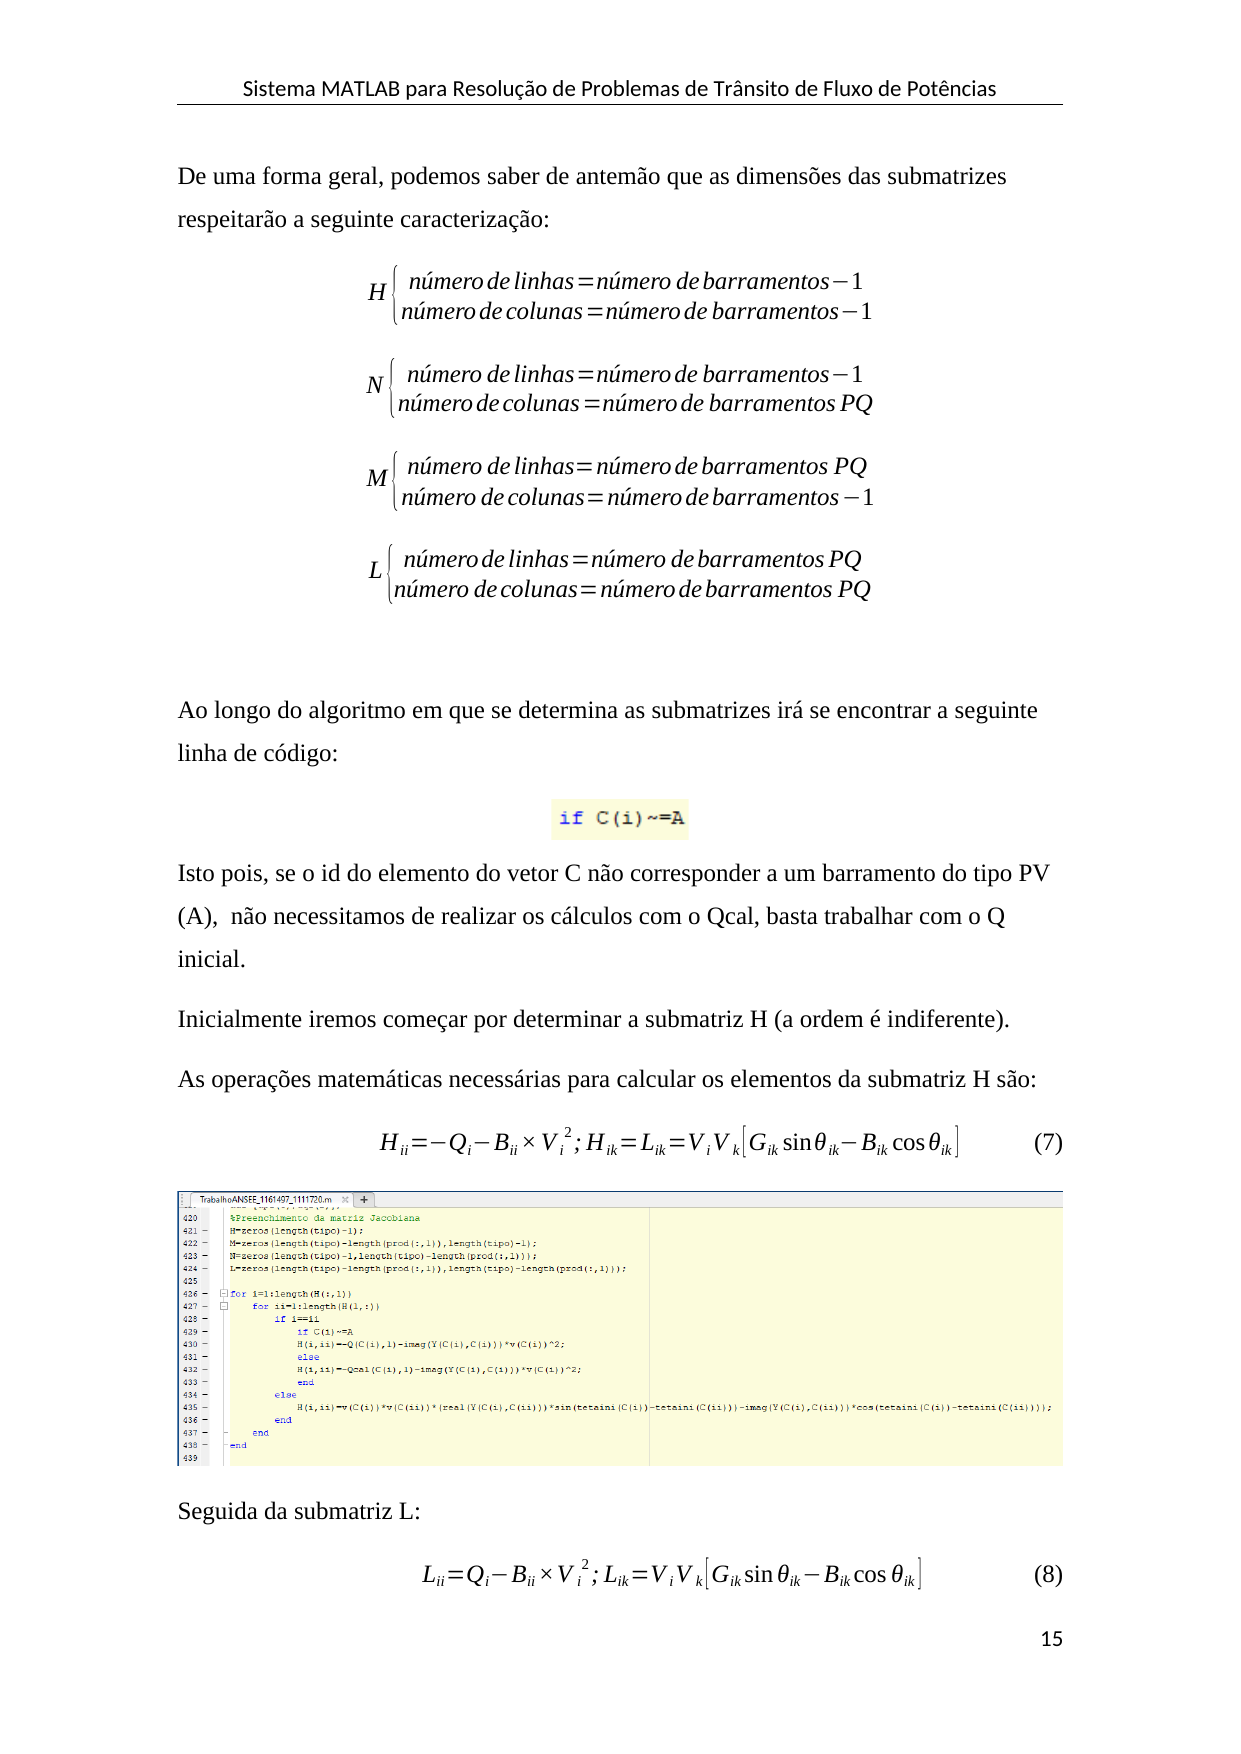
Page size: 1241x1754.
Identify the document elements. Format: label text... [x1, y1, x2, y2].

picture [551, 799, 689, 840]
text (8) [177, 1556, 1063, 1592]
text De uma forma geral, podemos saber de antemão que as dimensões das submatrizes respeitarão a seguinte caracterização: [177, 161, 1063, 233]
text Inicialmente iremos começar por determinar a submatriz H (a ordem é indiferente). [177, 1004, 1063, 1033]
text (7) [177, 1124, 1063, 1160]
picture [177, 1191, 1063, 1466]
text As operações matemáticas necessárias para calcular os elementos da submatriz H são: [177, 1064, 1063, 1093]
text Seguida da submatriz L: [177, 1496, 1063, 1524]
text Ao longo do algoritmo em que se determina as submatrizes irá se encontrar a seguinte linha de código: [177, 695, 1063, 767]
text Isto pois, se o id do elemento do vetor C não corresponder a um barramento do tipo PV (A), não necessitamos de realizar os cálculos com o Qcal, basta trabalhar com o Q inicial. [177, 858, 1063, 973]
